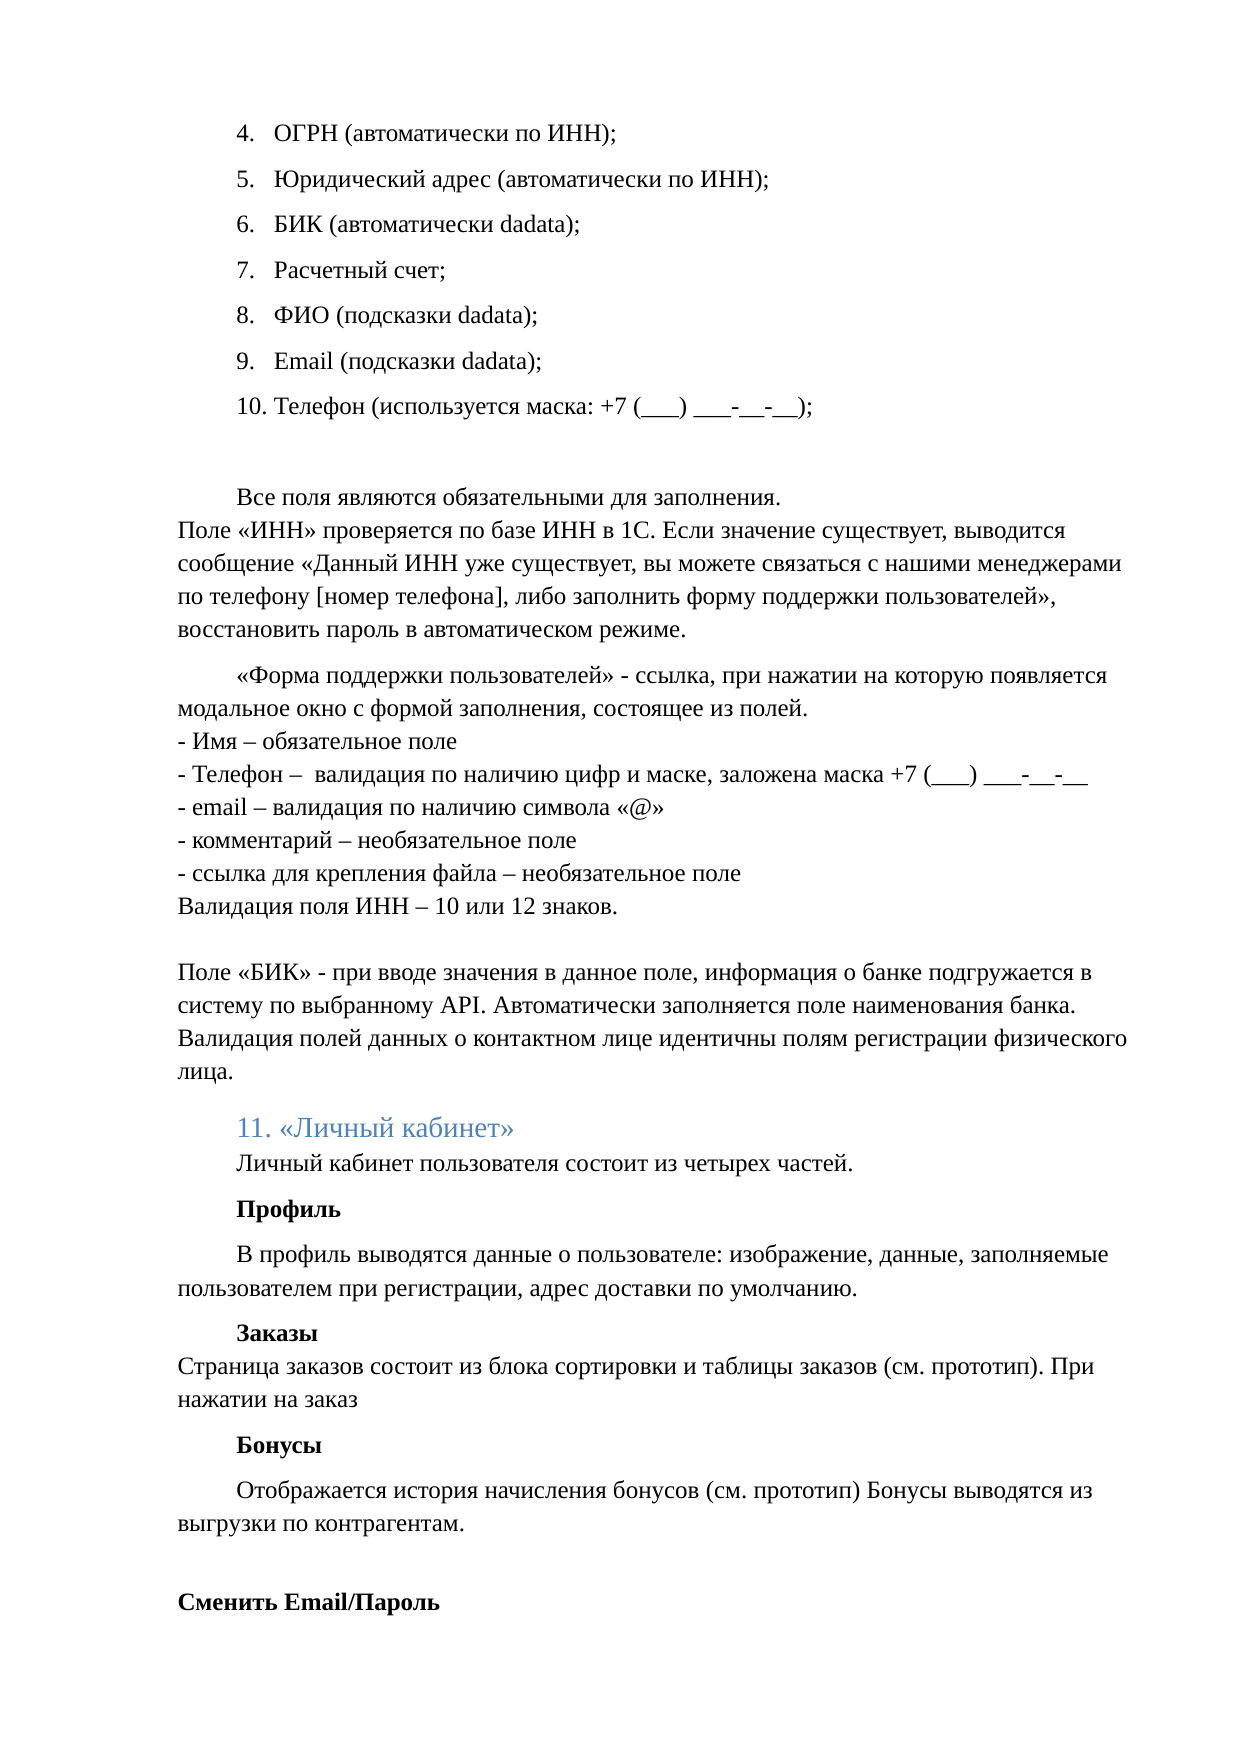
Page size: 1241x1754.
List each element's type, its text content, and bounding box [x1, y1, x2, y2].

text Сменить Email/Пароль [177, 1554, 1152, 1616]
text В профиль выводятся данные о пользователе: изображение, данные, заполняемые пользователем при регистрации, адрес доставки по умолчанию. [177, 1239, 1152, 1301]
list Email (подсказки dadata); [236, 346, 1152, 374]
subtitle 11. «Личный кабинет» [177, 1110, 1152, 1143]
list Расчетный счет; [236, 255, 1152, 283]
list ОГРН (автоматически по ИНН); [236, 118, 1152, 147]
text Все поля являются обязательными для заполнения. Поле «ИНН» проверяется по базе ИНН в 1С. Если значение существует, выводится сообщение «Данный ИНН уже существует, вы можете связаться с нашими менеджерами по телефону [номер телефона], либо заполнить форму поддержки пользователей», восстановить пароль в автоматическом режиме. [177, 482, 1152, 643]
text Личный кабинет пользователя состоит из четырех частей. [177, 1148, 1152, 1177]
list ФИО (подсказки dadata); [236, 300, 1152, 329]
list Юридический адрес (автоматически по ИНН); [236, 164, 1152, 192]
text Заказы Страница заказов состоит из блока сортировки и таблицы заказов (см. прототип). При нажатии на заказ [177, 1318, 1152, 1413]
list БИК (автоматически dadata); [236, 209, 1152, 238]
list Телефон (используется маска: +7 (___) ___-__-__); [236, 391, 1152, 420]
text Бонусы [177, 1430, 1152, 1458]
text Профиль [177, 1194, 1152, 1223]
text Отображается история начисления бонусов (см. прототип) Бонусы выводятся из выгрузки по контрагентам. [177, 1475, 1152, 1537]
text «Форма поддержки пользователей» - ссылка, при нажатии на которую появляется модальное окно с формой заполнения, состоящее из полей. - Имя – обязательное поле - Телефон – валидация по наличию цифр и маске, заложена маска +7 (___) ___-__-__ - email – валидация по наличию символа «@» - комментарий – необязательное поле - ссылка для крепления файла – необязательное поле Валидация поля ИНН – 10 или 12 знаков. Поле «БИК» - при вводе значения в данное поле, информация о банке подгружается в систему по выбранному API. Автоматически заполняется поле наименования банка. Валидация полей данных о контактном лице идентичны полям регистрации физического лица. [177, 660, 1152, 1085]
